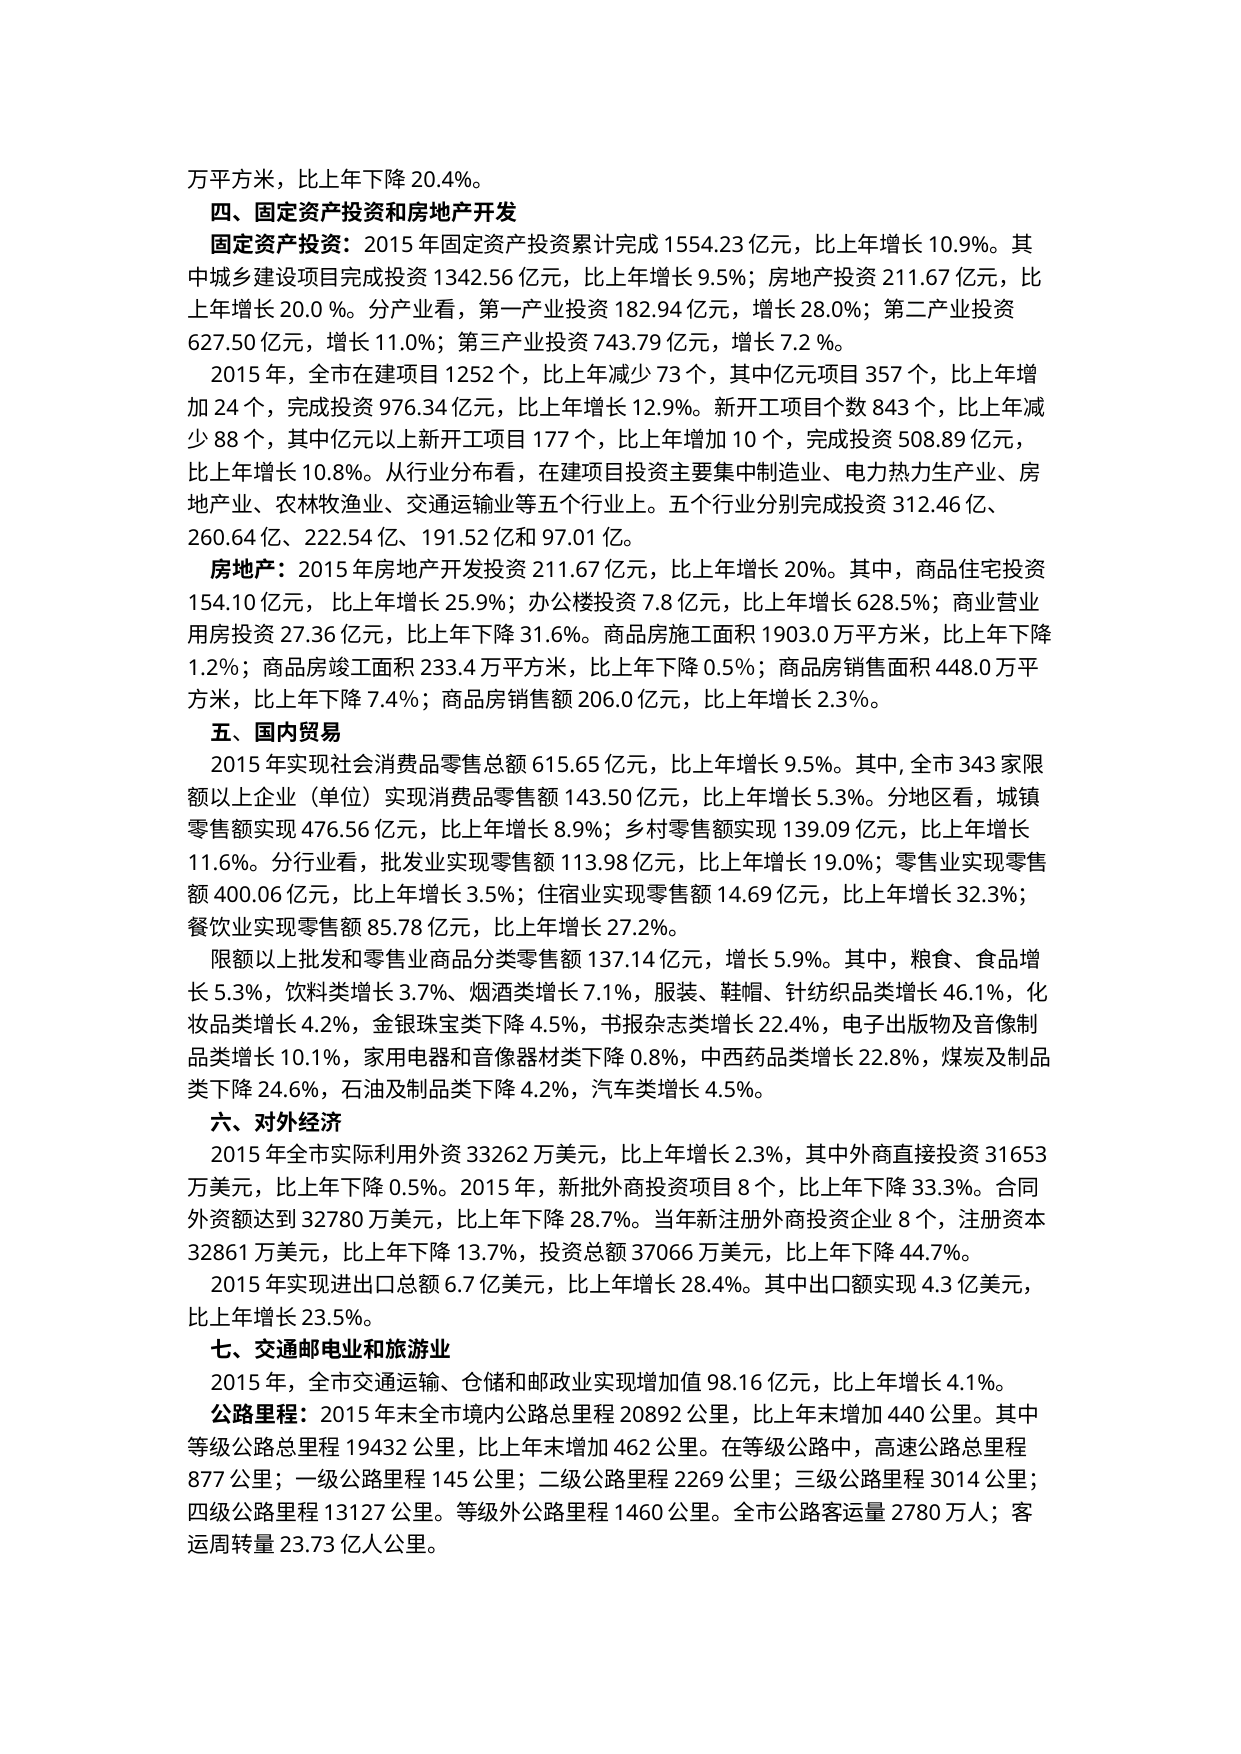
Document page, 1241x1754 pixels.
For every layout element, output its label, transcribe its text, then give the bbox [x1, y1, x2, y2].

text 公路里程：2015年末全市境内公路总里程20892公里，比上年末增加440公里。其中等级公路总里程19432公里，比上年末增加462公里。在等级公路中，高速公路总里程877公里；一级公路里程145公里；二级公路里程2269公里；三级公路里程3014公里；四级公路里程13127公里。等级外公路里程1460公里。全市公路客运量2780万人；客运周转量23.73亿人公里。 [187, 1397, 1053, 1559]
text 固定资产投资：2015年固定资产投资累计完成1554.23亿元，比上年增长10.9%。其中城乡建设项目完成投资1342.56亿元，比上年增长9.5%；房地产投资211.67亿元，比上年增长20.0 %。分产业看，第一产业投资182.94亿元，增长28.0%；第二产业投资627.50亿元，增长11.0%；第三产业投资743.79亿元，增长7.2 %。 [187, 227, 1053, 357]
text 2015年，全市在建项目1252个，比上年减少73个，其中亿元项目357个，比上年增加24个，完成投资976.34亿元，比上年增长12.9%。新开工项目个数843个，比上年减少88个，其中亿元以上新开工项目177个，比上年增加10 个，完成投资508.89亿元，比上年增长10.8%。从行业分布看，在建项目投资主要集中制造业、电力热力生产业、房地产业、农林牧渔业、交通运输业等五个行业上。五个行业分别完成投资 312.46亿、260.64亿、222.54亿、191.52亿和97.01亿。 [187, 357, 1053, 552]
text 2015年全市实际利用外资33262万美元，比上年增长2.3%，其中外商直接投资31653万美元，比上年下降0.5%。2015年，新批外商投资项目8个，比上年下降33.3%。合同外资额达到32780万美元，比上年下降28.7%。当年新注册外商投资企业8个，注册资本32861万美元，比上年下降13.7%，投资总额37066万美元，比上年下降44.7%。 [187, 1137, 1053, 1267]
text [187, 162, 1053, 227]
text 房地产：2015年房地产开发投资211.67亿元，比上年增长20%。其中，商品住宅投资154.10亿元， 比上年增长25.9%；办公楼投资7.8亿元，比上年增长628.5%；商业营业用房投资 27.36亿元，比上年下降31.6%。商品房施工面积1903.0万平方米，比上年下降1.2％；商品房竣工面积233.4万平方米，比上年下降0.5％；商品房销售面积448.0万平方米，比上年下降7.4％；商品房销售额206.0亿元，比上年增长2.3％。 五、国内贸易 [187, 552, 1053, 747]
text 2015年实现进出口总额6.7亿美元，比上年增长28.4%。其中出口额实现4.3亿美元，比上年增长23.5%。 七、交通邮电业和旅游业 [187, 1267, 1053, 1364]
text 2015年实现社会消费品零售总额615.65亿元，比上年增长9.5%。其中, 全市343家限额以上企业（单位）实现消费品零售额143.50亿元，比上年增长5.3%。分地区看，城镇零售额实现476.56亿元，比上年增长8.9%；乡村零售额实现139.09亿元，比上年增长11.6%。分行业看，批发业实现零售额113.98亿元，比上年增长19.0%；零售业实现零售额400.06亿元，比上年增长3.5%；住宿业实现零售额14.69亿元，比上年增长32.3%；餐饮业实现零售额85.78亿元，比上年增长27.2%。 [187, 747, 1053, 942]
text 2015年，全市交通运输、仓储和邮政业实现增加值98.16亿元，比上年增长4.1%。 [187, 1364, 1053, 1397]
text 限额以上批发和零售业商品分类零售额137.14亿元，增长5.9%。其中，粮食、食品增长5.3%，饮料类增长3.7%、烟酒类增长7.1%，服装、鞋帽、针纺织品类增长46.1%，化妆品类增长4.2%，金银珠宝类下降4.5%，书报杂志类增长22.4%，电子出版物及音像制品类增长10.1%，家用电器和音像器材类下降0.8%，中西药品类增长22.8%，煤炭及制品类下降24.6%，石油及制品类下降4.2%，汽车类增长4.5%。 六、对外经济 [187, 942, 1053, 1137]
